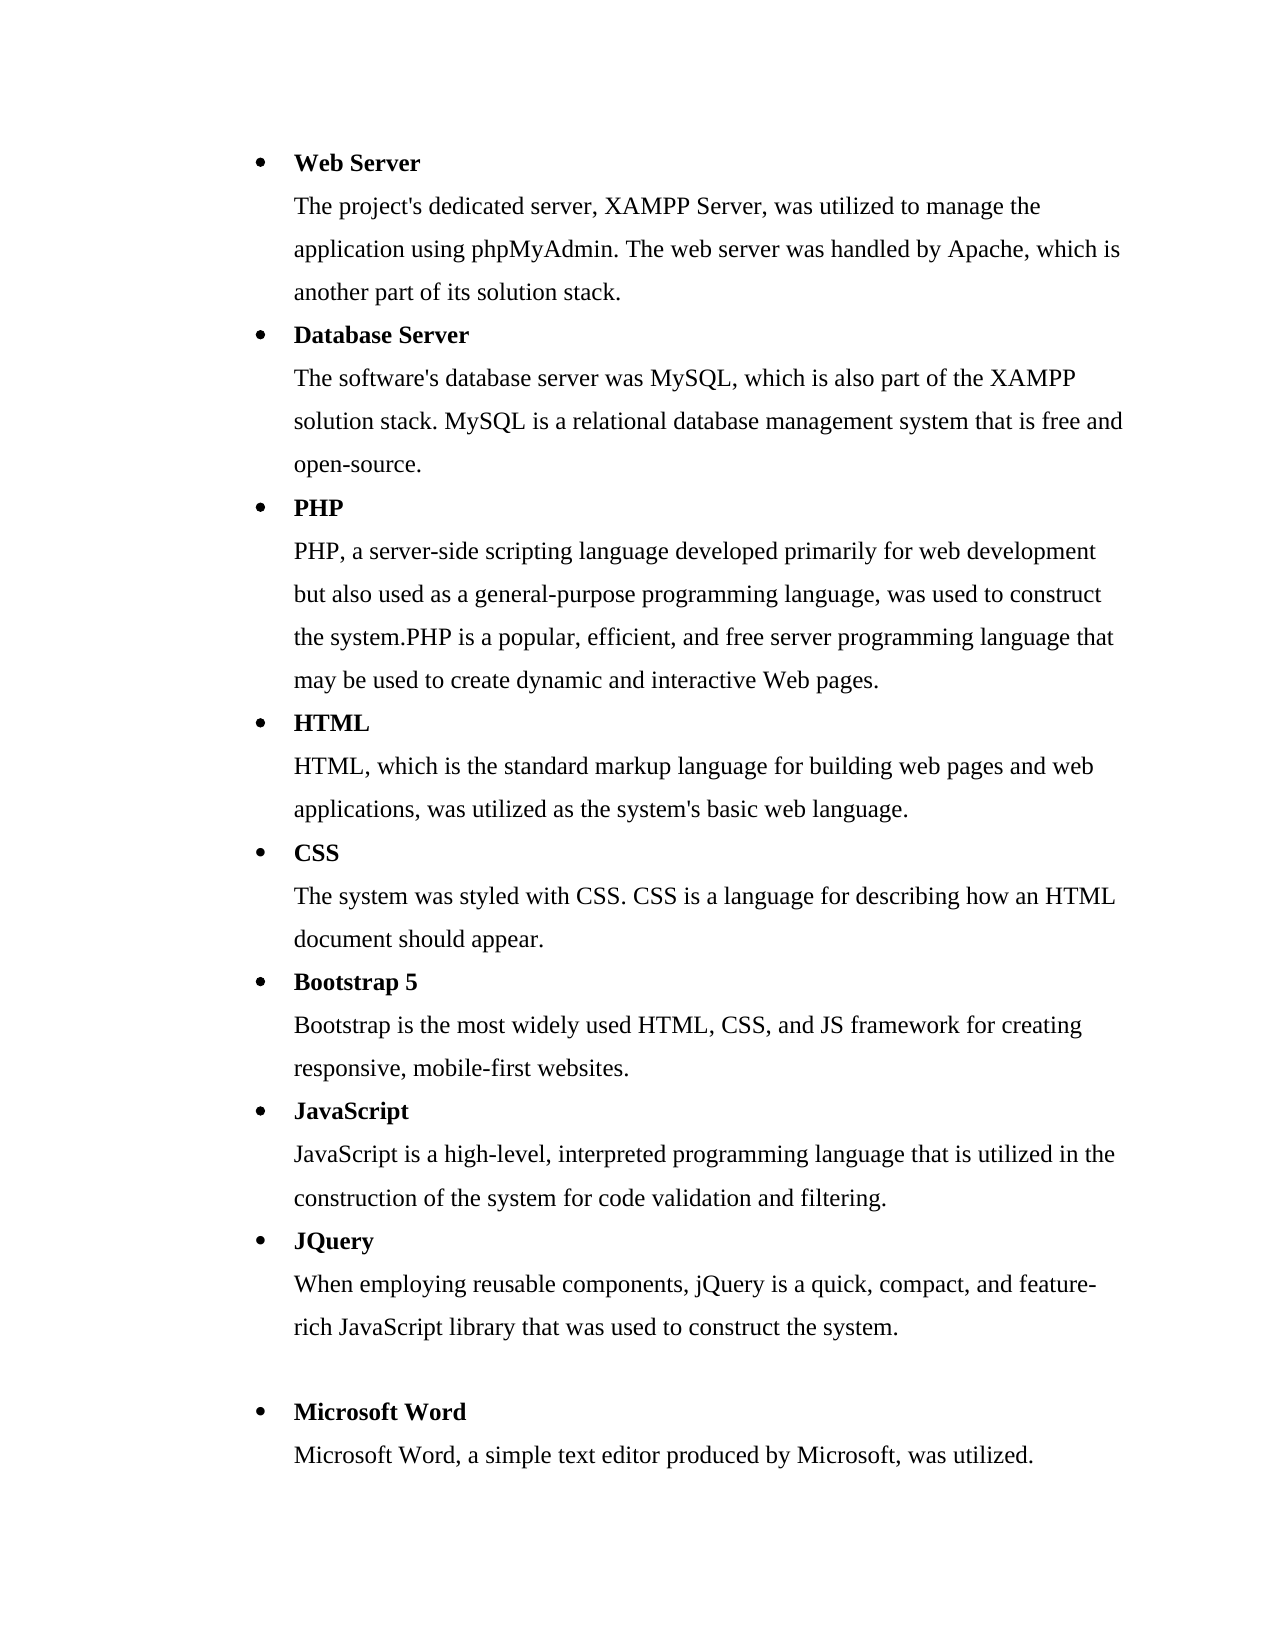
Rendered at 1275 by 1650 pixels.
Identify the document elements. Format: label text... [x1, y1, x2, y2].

list Microsoft Word Microsoft Word, a simple text editor produced by Microsoft, was utilized. [256, 1397, 1127, 1468]
list PHP [256, 493, 1127, 521]
list The project's dedicated server, XAMPP Server, was utilized to manage the application using phpMyAdmin. The web server was handled by Apache, which is another part of its solution stack. [293, 191, 1127, 306]
list JavaScript [256, 1096, 1127, 1125]
list Database Server [256, 320, 1127, 349]
list CSS The system was styled with CSS. CSS is a language for describing how an HTML document should appear. [256, 838, 1127, 953]
list Web Server [256, 148, 1127, 176]
list Bootstrap 5 [256, 967, 1127, 996]
list PHP, a server-side scripting language developed primarily for web development but also used as a general-purpose programming language, was used to construct the system.PHP is a popular, efficient, and free server programming language that may be used to create dynamic and interactive Web pages. [293, 536, 1127, 694]
list HTML, which is the standard markup language for building web pages and web applications, was utilized as the system's basic web language. [293, 751, 1127, 823]
list The software's database server was MySQL, which is also part of the XAMPP solution stack. MySQL is a relational database management system that is free and open-source. [293, 363, 1127, 478]
list JQuery When employing reusable components, jQuery is a quick, compact, and feature-rich JavaScript library that was used to construct the system. [256, 1226, 1127, 1383]
list HTML [256, 708, 1127, 737]
list JavaScript is a high-level, interpreted programming language that is utilized in the construction of the system for code validation and filtering. [293, 1139, 1127, 1211]
list Bootstrap is the most widely used HTML, CSS, and JS framework for creating responsive, mobile-first websites. [293, 1010, 1127, 1082]
